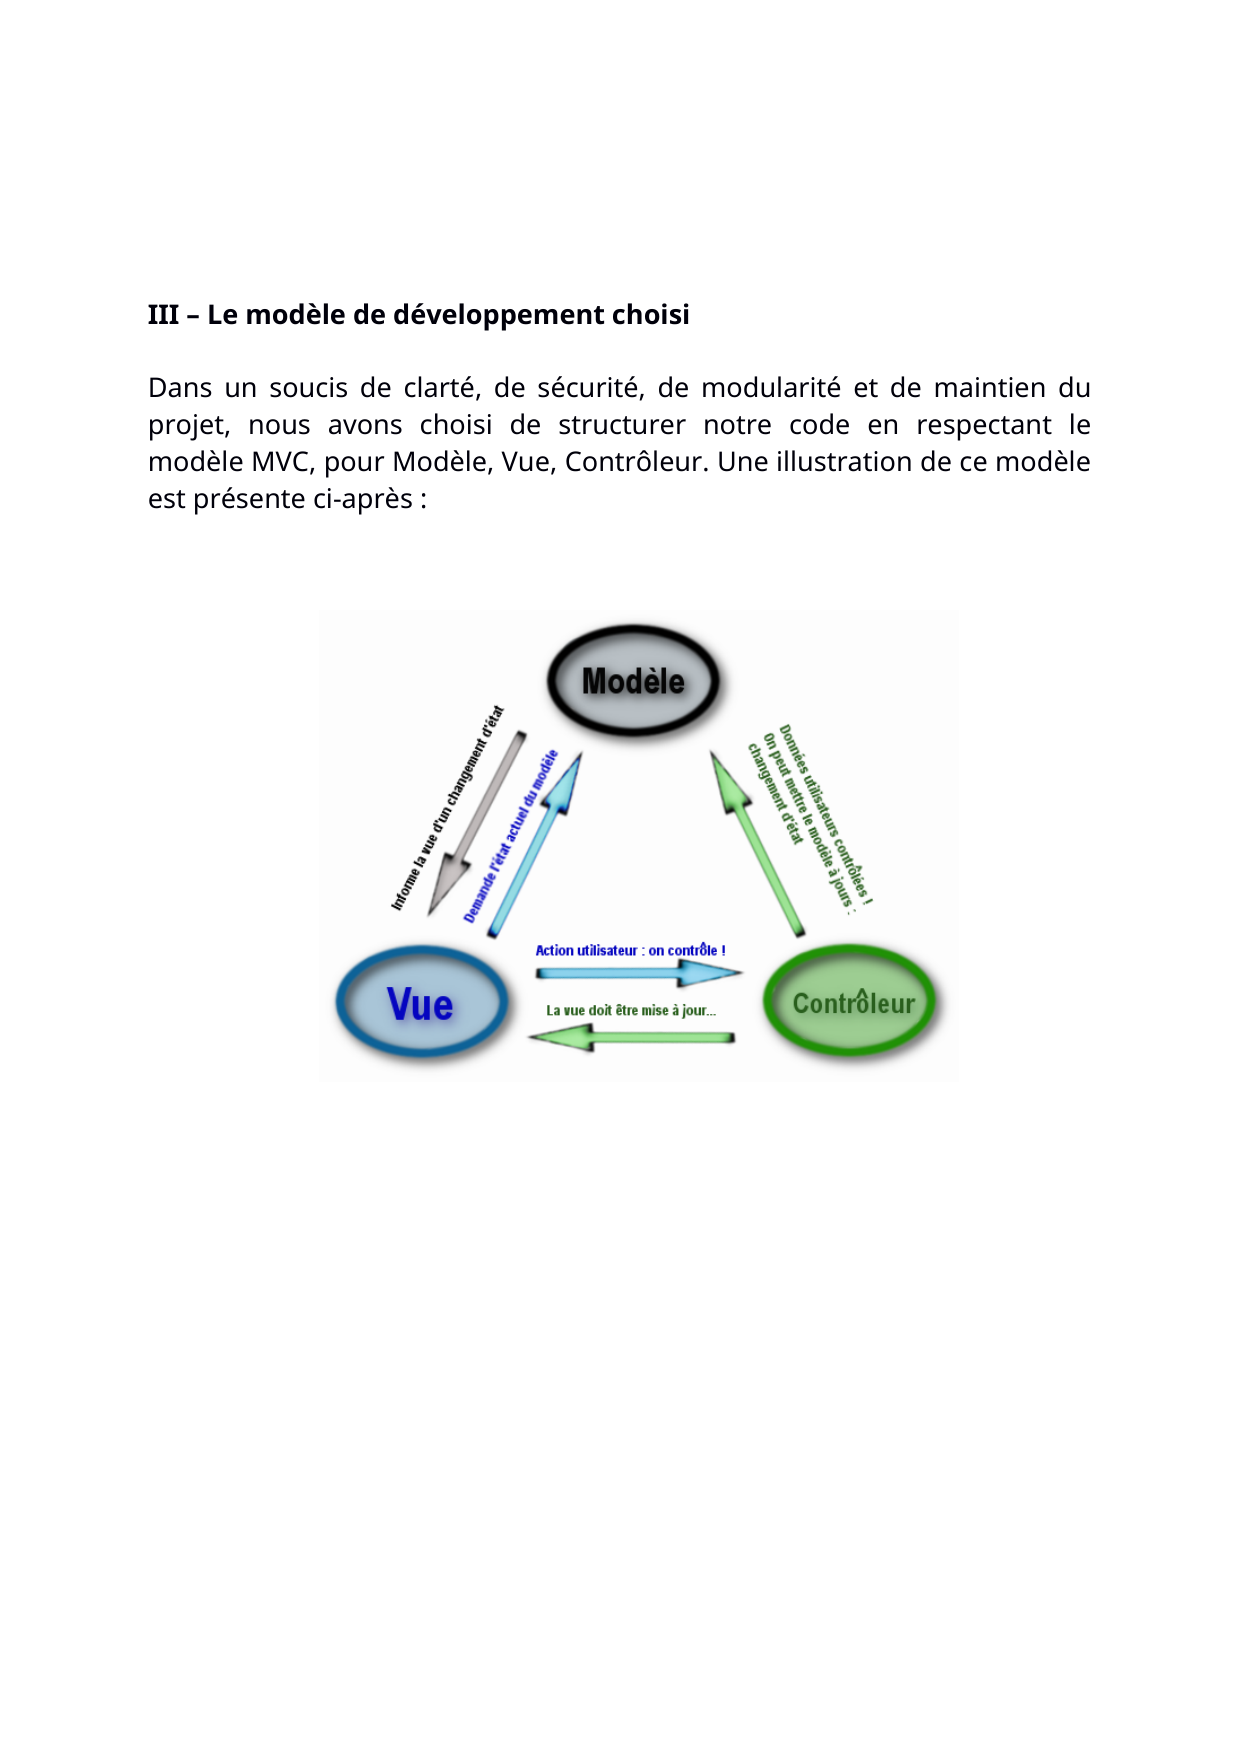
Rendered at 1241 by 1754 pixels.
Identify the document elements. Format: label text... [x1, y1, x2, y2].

picture [319, 610, 960, 1082]
text III – Le modèle de développement choisi [148, 295, 1093, 332]
text Dans un soucis de clarté, de sécurité, de modularité et de maintien du projet, nous avons choisi de structurer notre code en respectant le modèle MVC, pour Modèle, Vue, Contrôleur. Une illustration de ce modèle est présente ci-après : [148, 369, 1093, 516]
